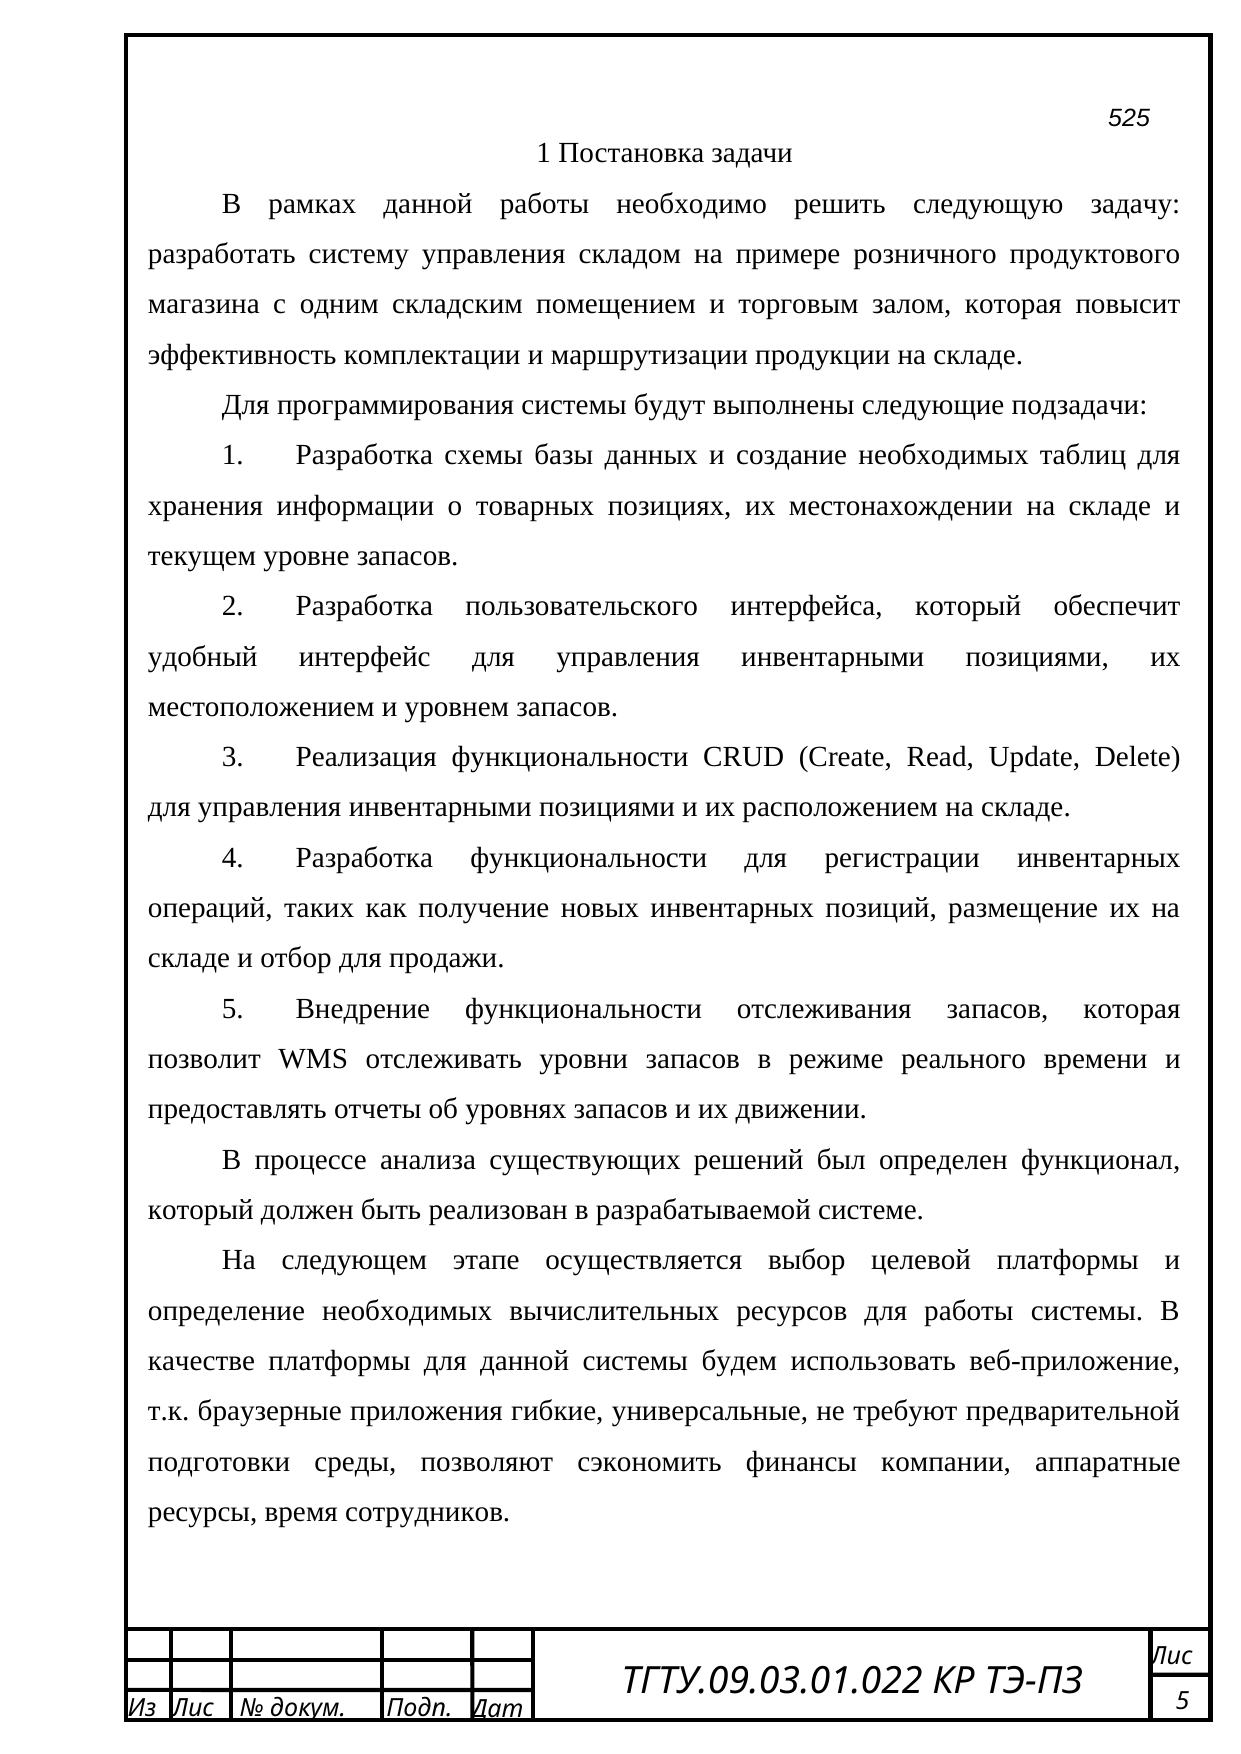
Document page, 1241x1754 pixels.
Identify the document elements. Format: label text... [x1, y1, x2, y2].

text 5. Внедрение функциональности отслеживания запасов, которая позволит WMS отслеживать уровни запасов в режиме реального времени и предоставлять отчеты об уровнях запасов и их движении. [148, 991, 1181, 1125]
text На следующем этапе осуществляется выбор целевой платформы и определение необходимых вычислительных ресурсов для работы системы. В качестве платформы для данной системы будем использовать веб-приложение, т.к. браузерные приложения гибкие, универсальные, не требуют предварительной подготовки среды, позволяют сэкономить финансы компании, аппаратные ресурсы, время сотрудников. [148, 1242, 1181, 1527]
text В процессе анализа существующих решений был определен функционал, который должен быть реализован в разрабатываемой системе. [148, 1142, 1181, 1226]
text 3. Реализация функциональности CRUD (Create, Read, Update, Delete) для управления инвентарными позициями и их расположением на складе. [148, 739, 1181, 823]
text 2. Разработка пользовательского интерфейса, который обеспечит удобный интерфейс для управления инвентарными позициями, их местоположением и уровнем запасов. [148, 588, 1181, 722]
text Для программирования системы будут выполнены следующие подзадачи: [148, 387, 1181, 421]
text 4. Разработка функциональности для регистрации инвентарных операций, таких как получение новых инвентарных позиций, размещение их на складе и отбор для продажи. [148, 840, 1181, 974]
subtitle 1 Постановка задачи [148, 136, 1181, 169]
text В рамках данной работы необходимо решить следующую задачу: разработать систему управления складом на примере розничного продуктового магазина с одним складским помещением и торговым залом, которая повысит эффективность комплектации и маршрутизации продукции на складе. [148, 186, 1181, 370]
text 1. Разработка схемы базы данных и создание необходимых таблиц для хранения информации о товарных позициях, их местонахождении на складе и текущем уровне запасов. [148, 437, 1181, 572]
